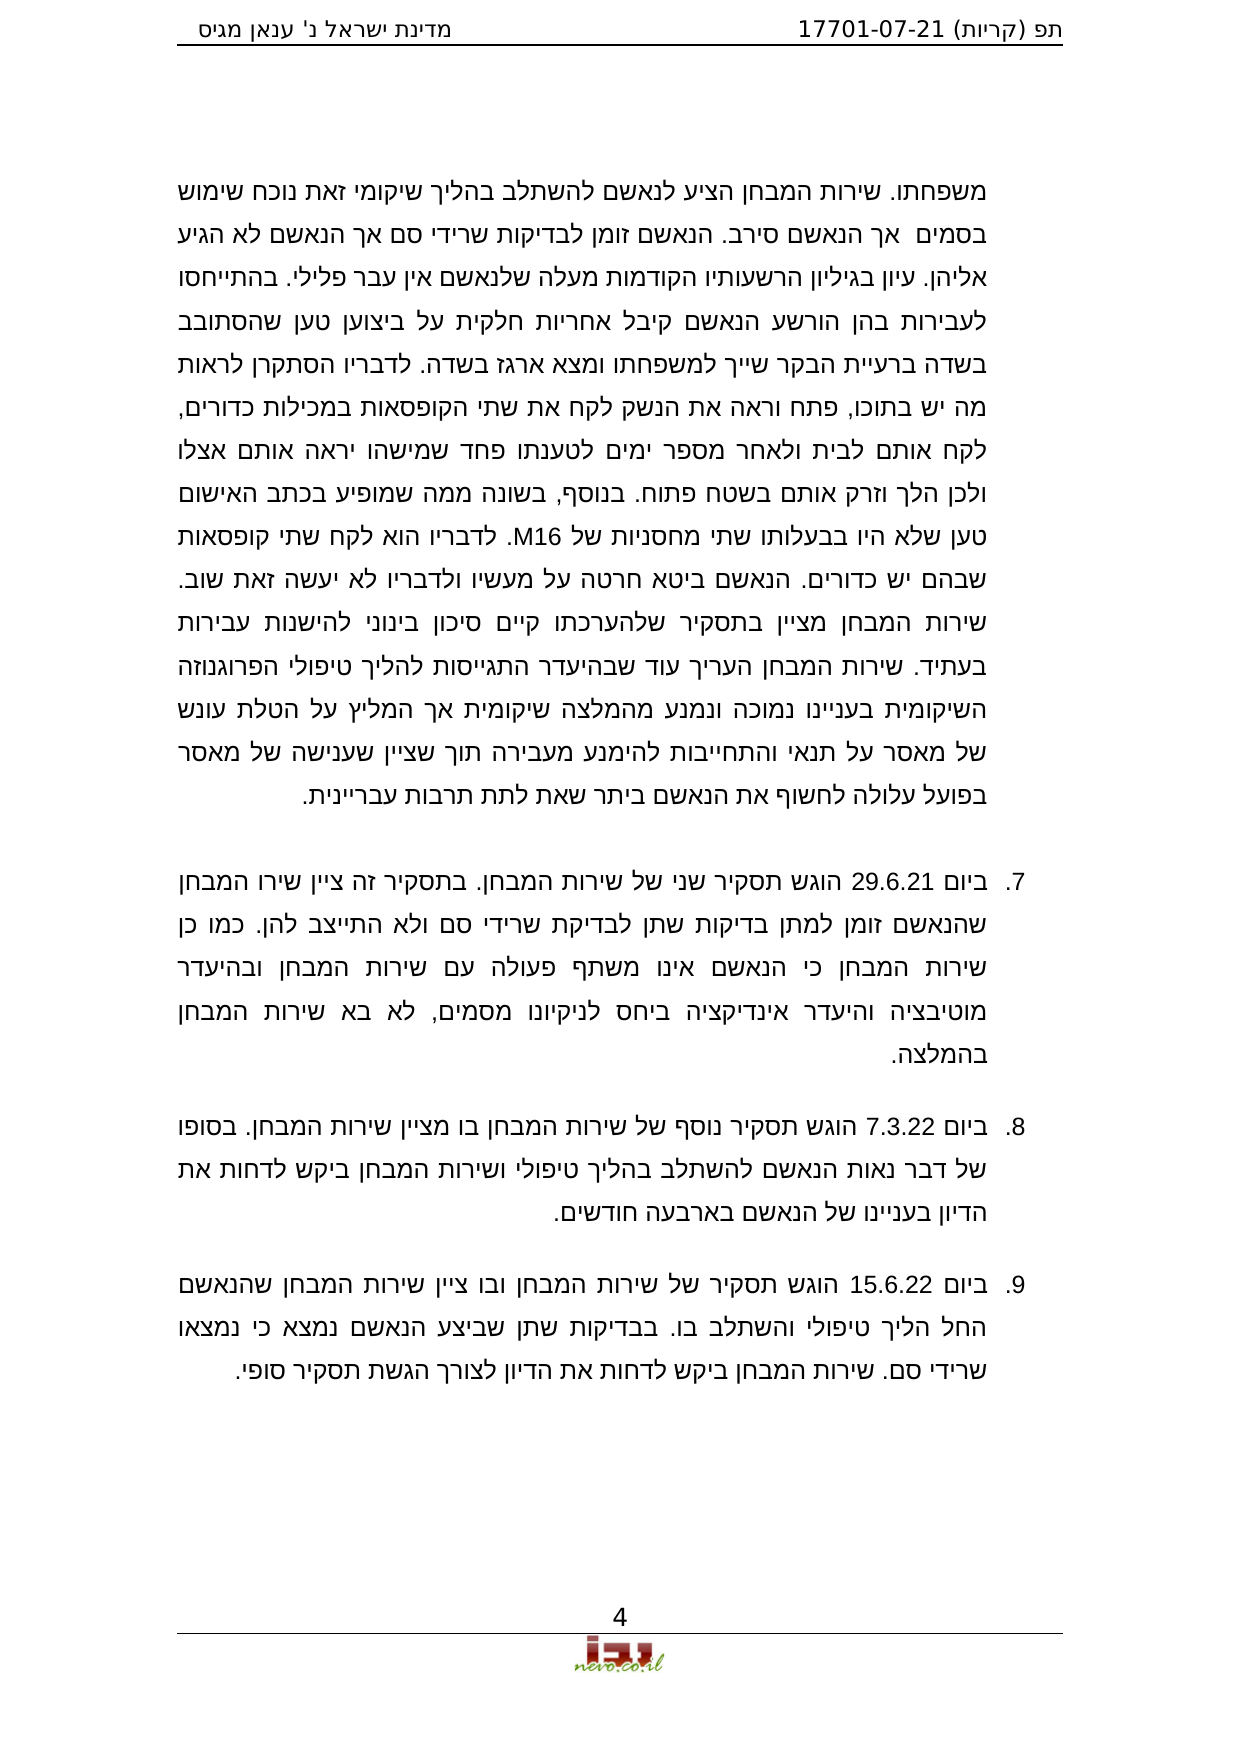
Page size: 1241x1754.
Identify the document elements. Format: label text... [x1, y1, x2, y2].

picture [574, 1635, 666, 1673]
list ביום 15.6.22 הוגש תסקיר של שירות המבחן ובו ציין שירות המבחן שהנאשם החל הליך טיפולי והשתלב בו. בבדיקות שתן שביצע הנאשם נמצא כי נמצאו שרידי סם. שירות המבחן ביקש לדחות את הדיון לצורך הגשת תסקיר סופי. [177, 1270, 1026, 1385]
list ביום 7.3.22 הוגש תסקיר נוסף של שירות המבחן בו מציין שירות המבחן. בסופו של דבר נאות הנאשם להשתלב בהליך טיפולי ושירות המבחן ביקש לדחות את הדיון בעניינו של הנאשם בארבעה חודשים. [177, 1112, 1026, 1227]
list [177, 177, 1026, 810]
list ביום 29.6.21 הוגש תסקיר שני של שירות המבחן. בתסקיר זה ציין שירו המבחן שהנאשם זומן למתן בדיקות שתן לבדיקת שרידי סם ולא התייצב להן. כמו כן שירות המבחן כי הנאשם אינו משתף פעולה עם שירות המבחן ובהיעדר מוטיבציה והיעדר אינדיקציה ביחס לניקיונו מסמים, לא בא שירות המבחן בהמלצה. [177, 867, 1026, 1068]
